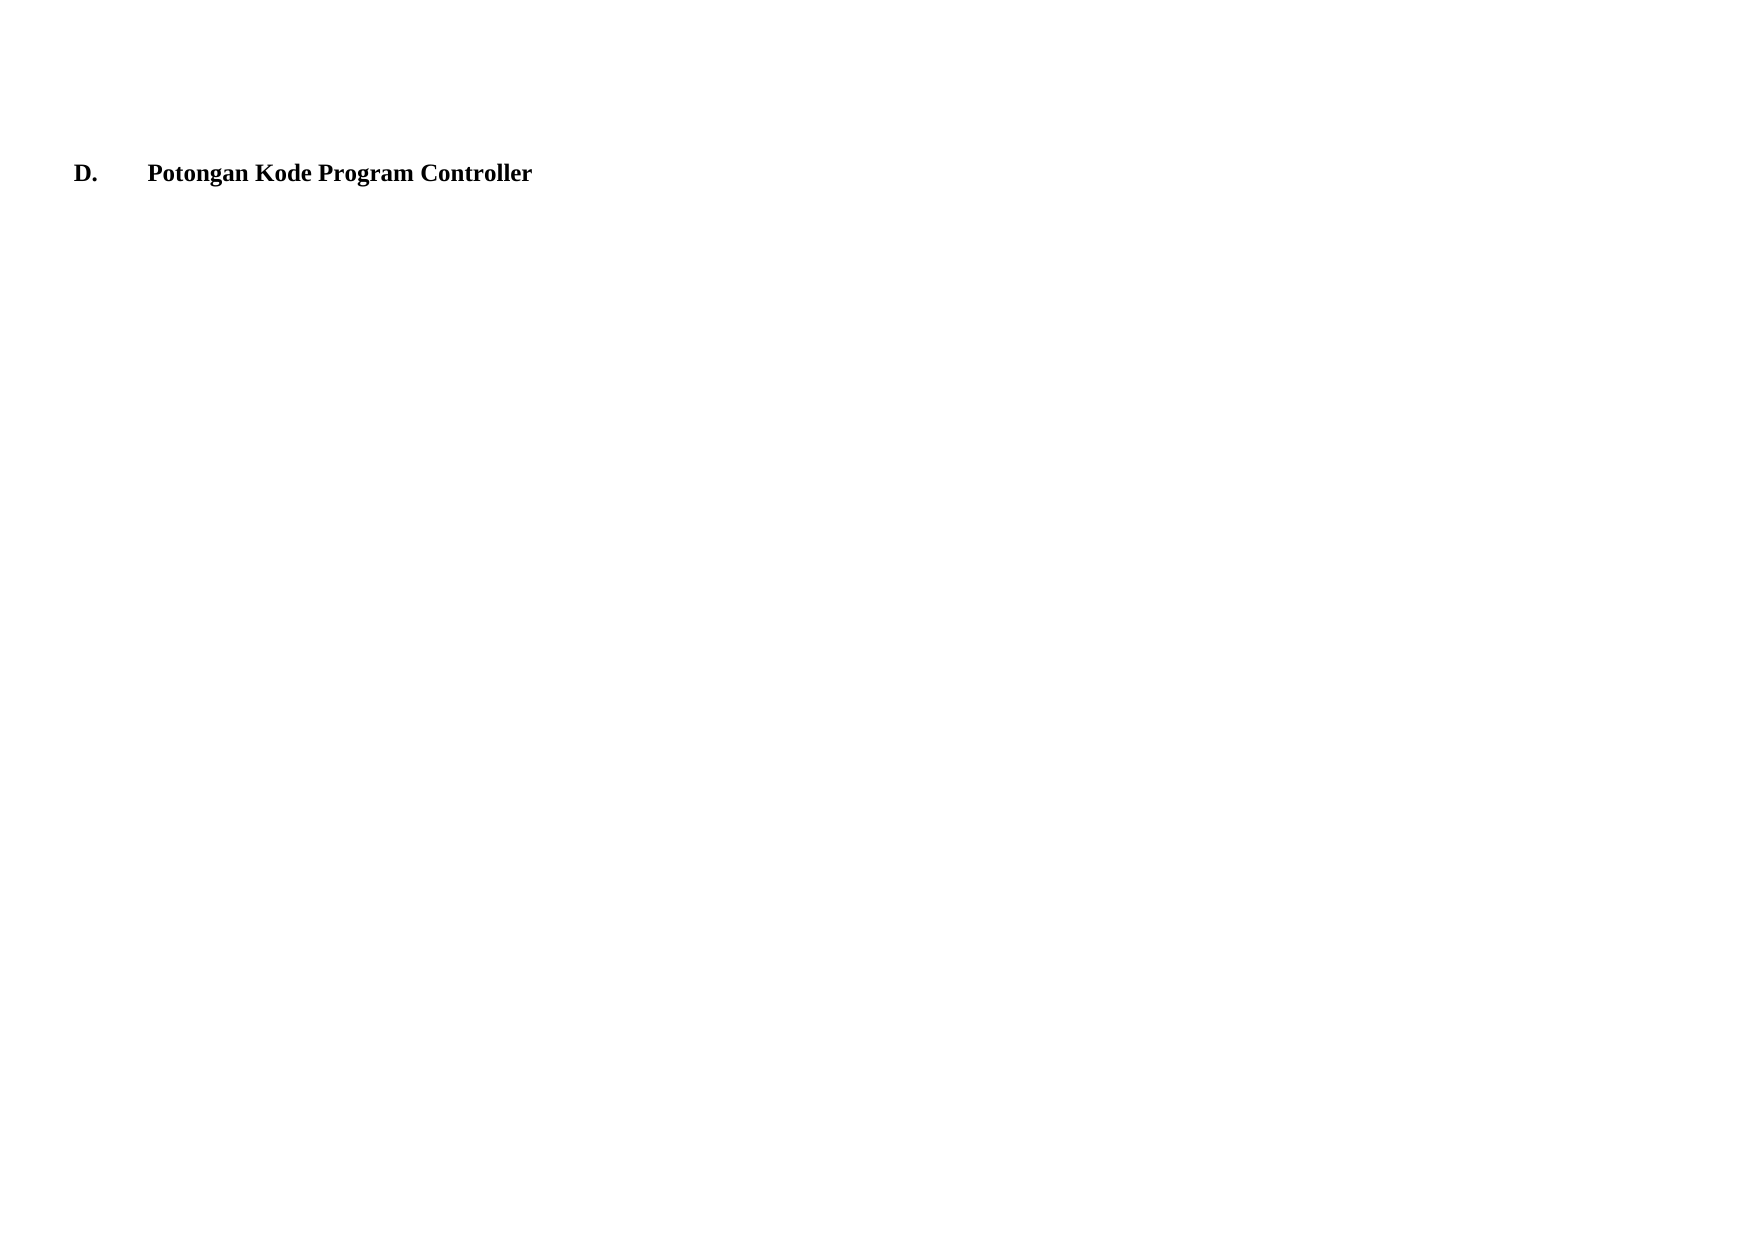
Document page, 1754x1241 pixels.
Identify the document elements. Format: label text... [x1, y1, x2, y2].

subtitle Potongan Kode Program Controller [73, 158, 1589, 187]
